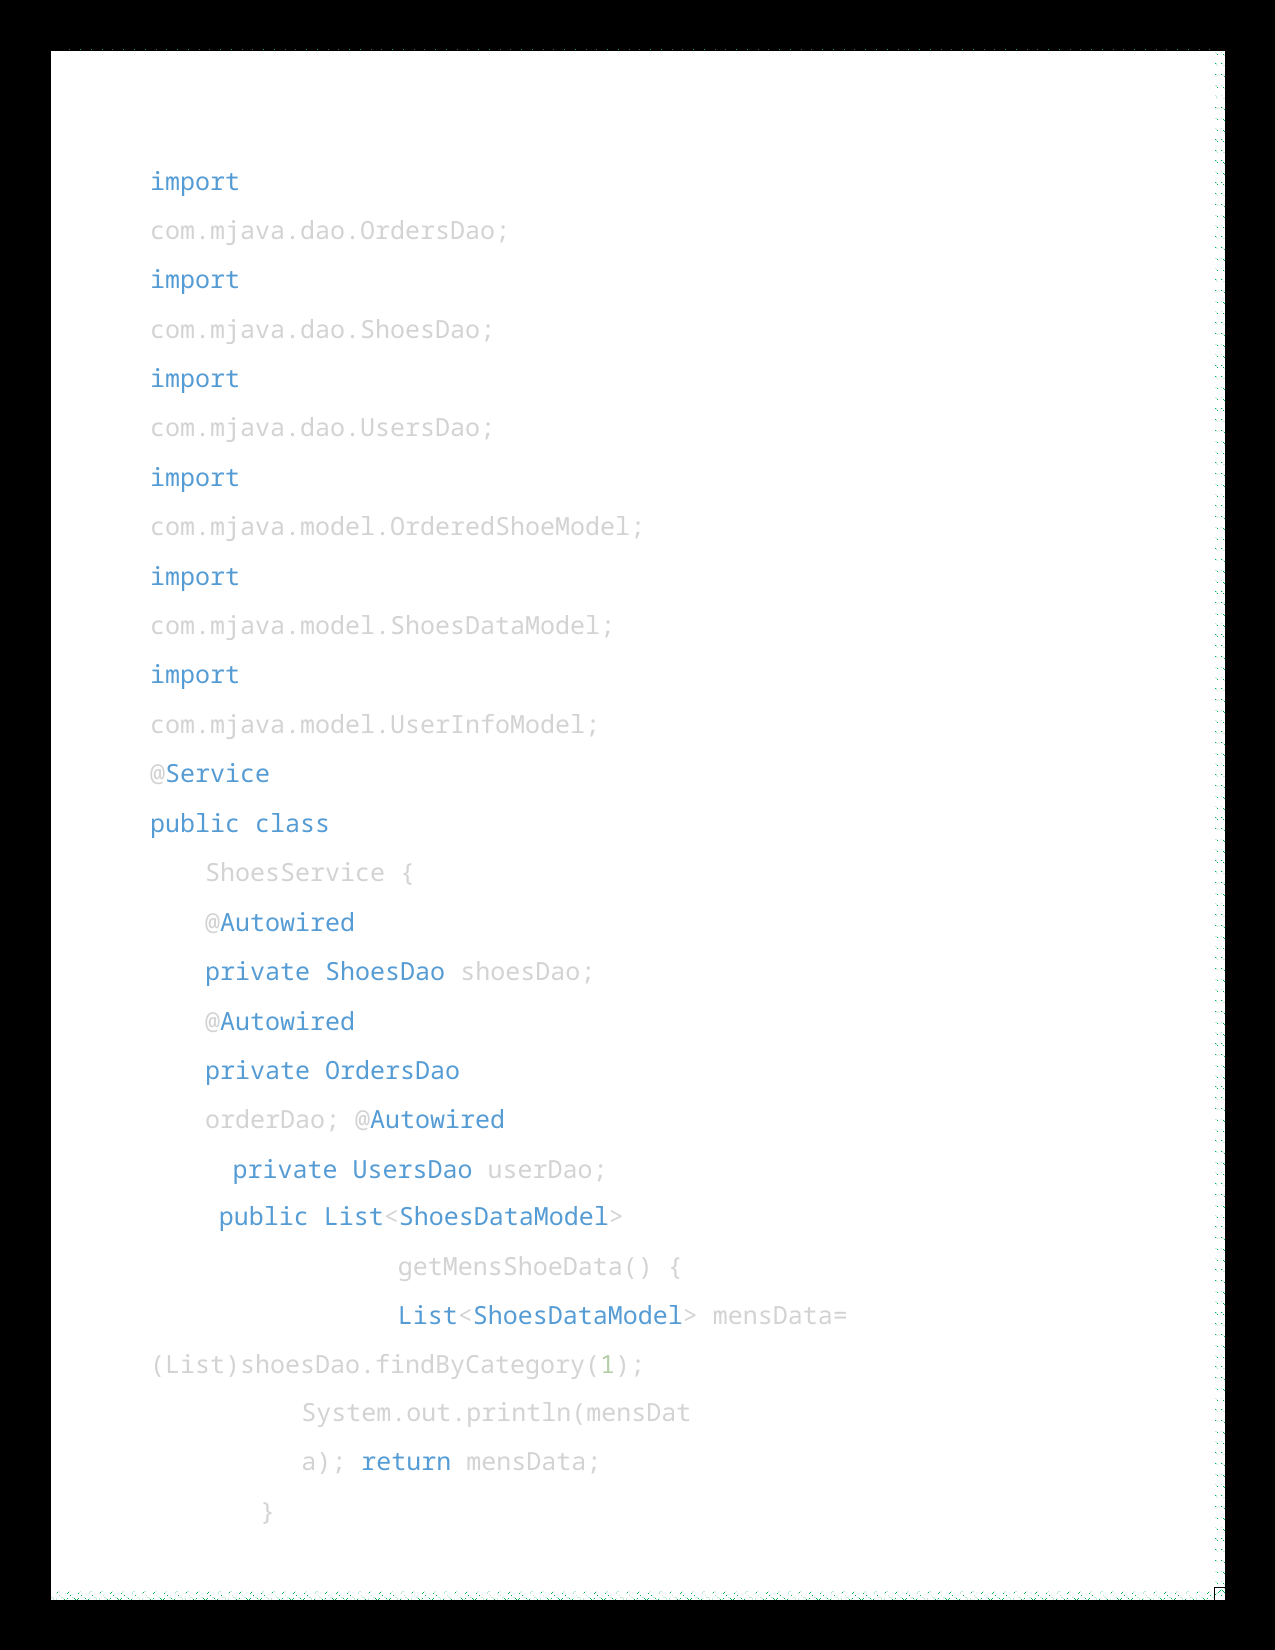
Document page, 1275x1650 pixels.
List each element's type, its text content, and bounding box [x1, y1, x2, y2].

text System.out.println(mensData); return mensData; [301, 1394, 702, 1478]
text private ShoesDao shoesDao; @Autowired [205, 954, 688, 1037]
text (List)shoesDao.findByCategory(1); [150, 1347, 1139, 1381]
picture [1215, 1588, 1225, 1600]
text import com.mjava.dao.OrdersDao; import com.mjava.dao.ShoesDao; import com.mjava.dao.UsersDao; [150, 163, 578, 444]
text public List<ShoesDataModel> getMensShoeData() { List<ShoesDataModel> mensData= [219, 1199, 867, 1332]
text private OrdersDao orderDao; @Autowired [205, 1053, 578, 1136]
text } [260, 1493, 1139, 1527]
text private UsersDao userDao; [232, 1152, 1139, 1186]
picture [51, 51, 1225, 1600]
text public class ShoesService { @Autowired [150, 806, 523, 938]
text import com.mjava.model.OrderedShoeModel; import com.mjava.model.ShoesDataModel; import com.mjava.model.UserInfoModel; @Service [150, 460, 702, 790]
